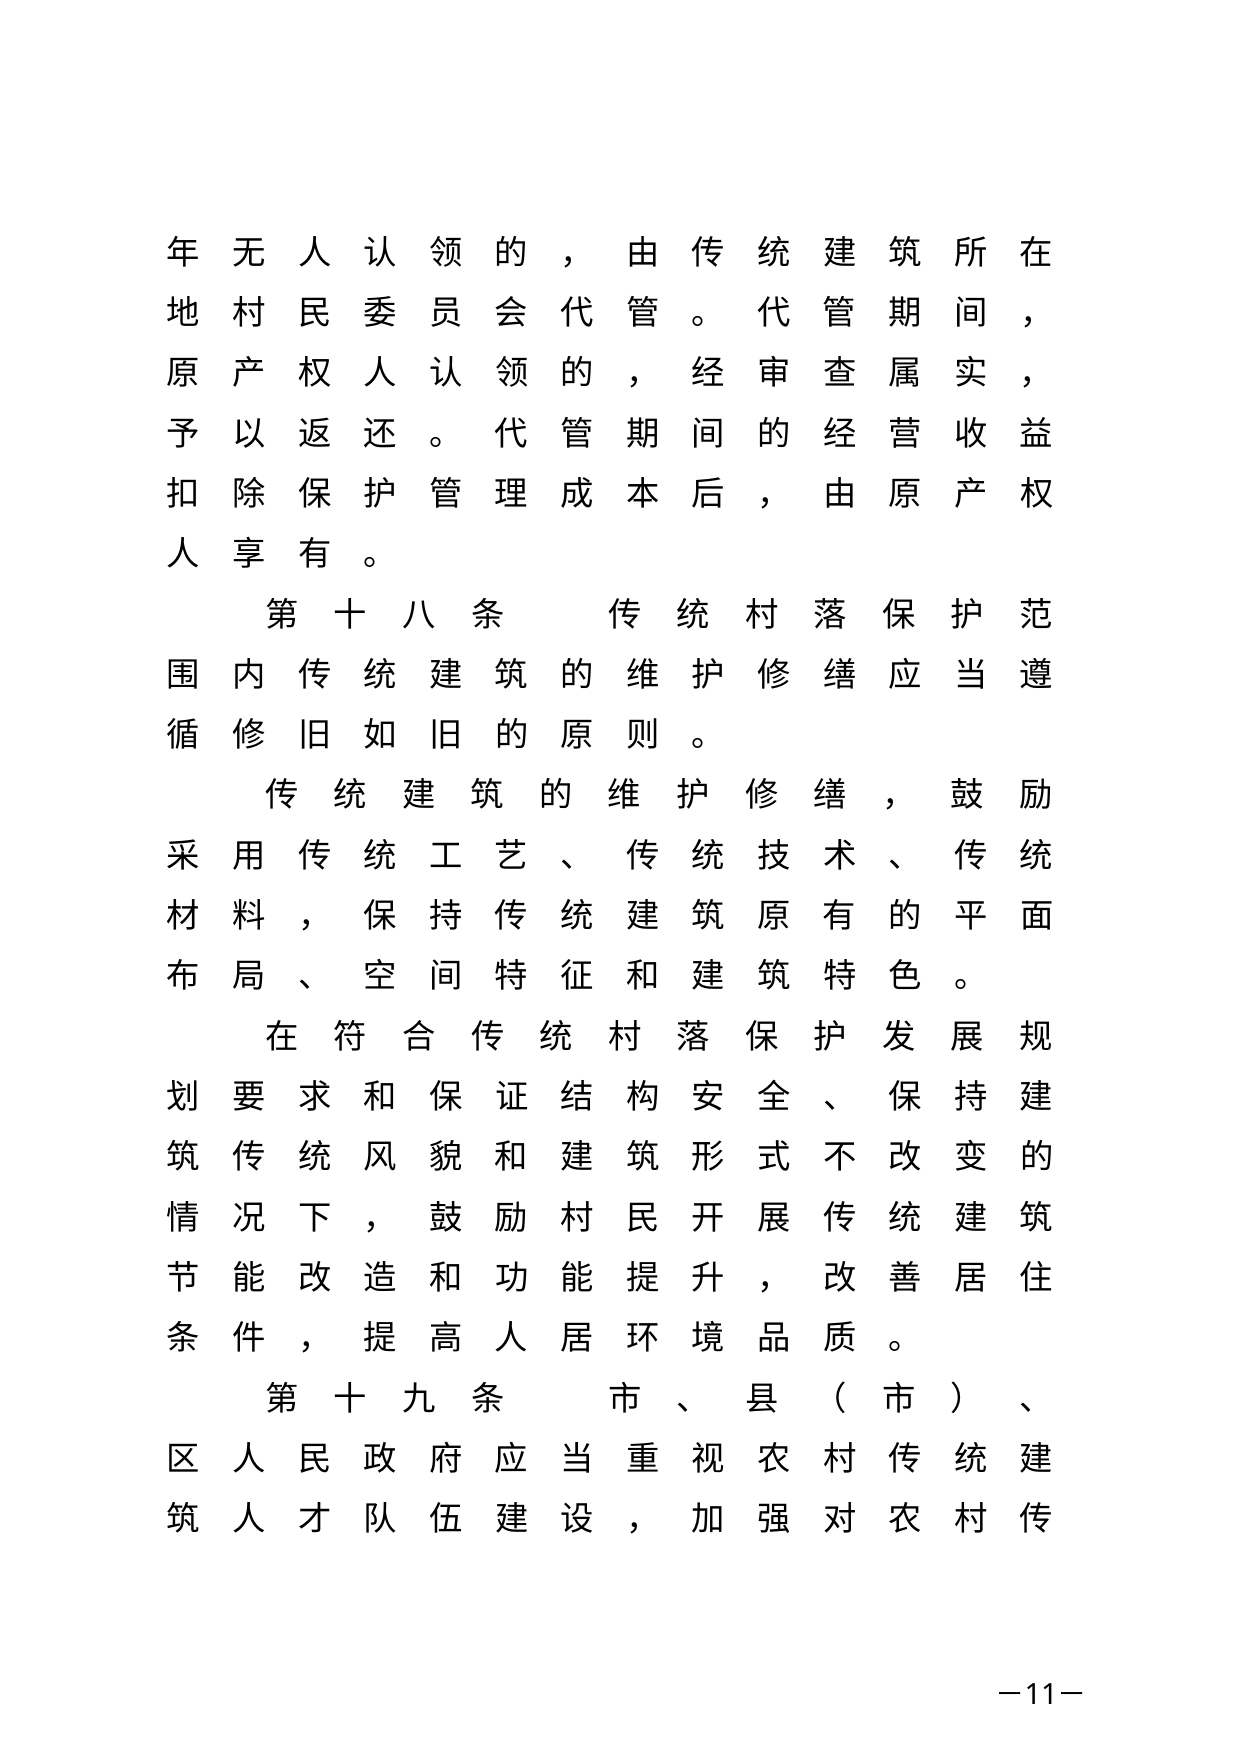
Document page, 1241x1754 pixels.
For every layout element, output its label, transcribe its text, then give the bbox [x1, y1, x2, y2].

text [167, 219, 1085, 581]
text 第十八条 传统村落保护范围内传统建筑的维护修缮应当遵循修旧如旧的原则。 [167, 581, 1085, 762]
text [167, 1365, 1085, 1546]
text 传统建筑的维护修缮，鼓励采用传统工艺、传统技术、传统材料，保持传统建筑原有的平面布局、空间特征和建筑特色。 [167, 762, 1085, 1003]
text 在符合传统村落保护发展规划要求和保证结构安全、保持建筑传统风貌和建筑形式不改变的情况下，鼓励村民开展传统建筑节能改造和功能提升，改善居住条件，提高人居环境品质。 [167, 1003, 1085, 1365]
